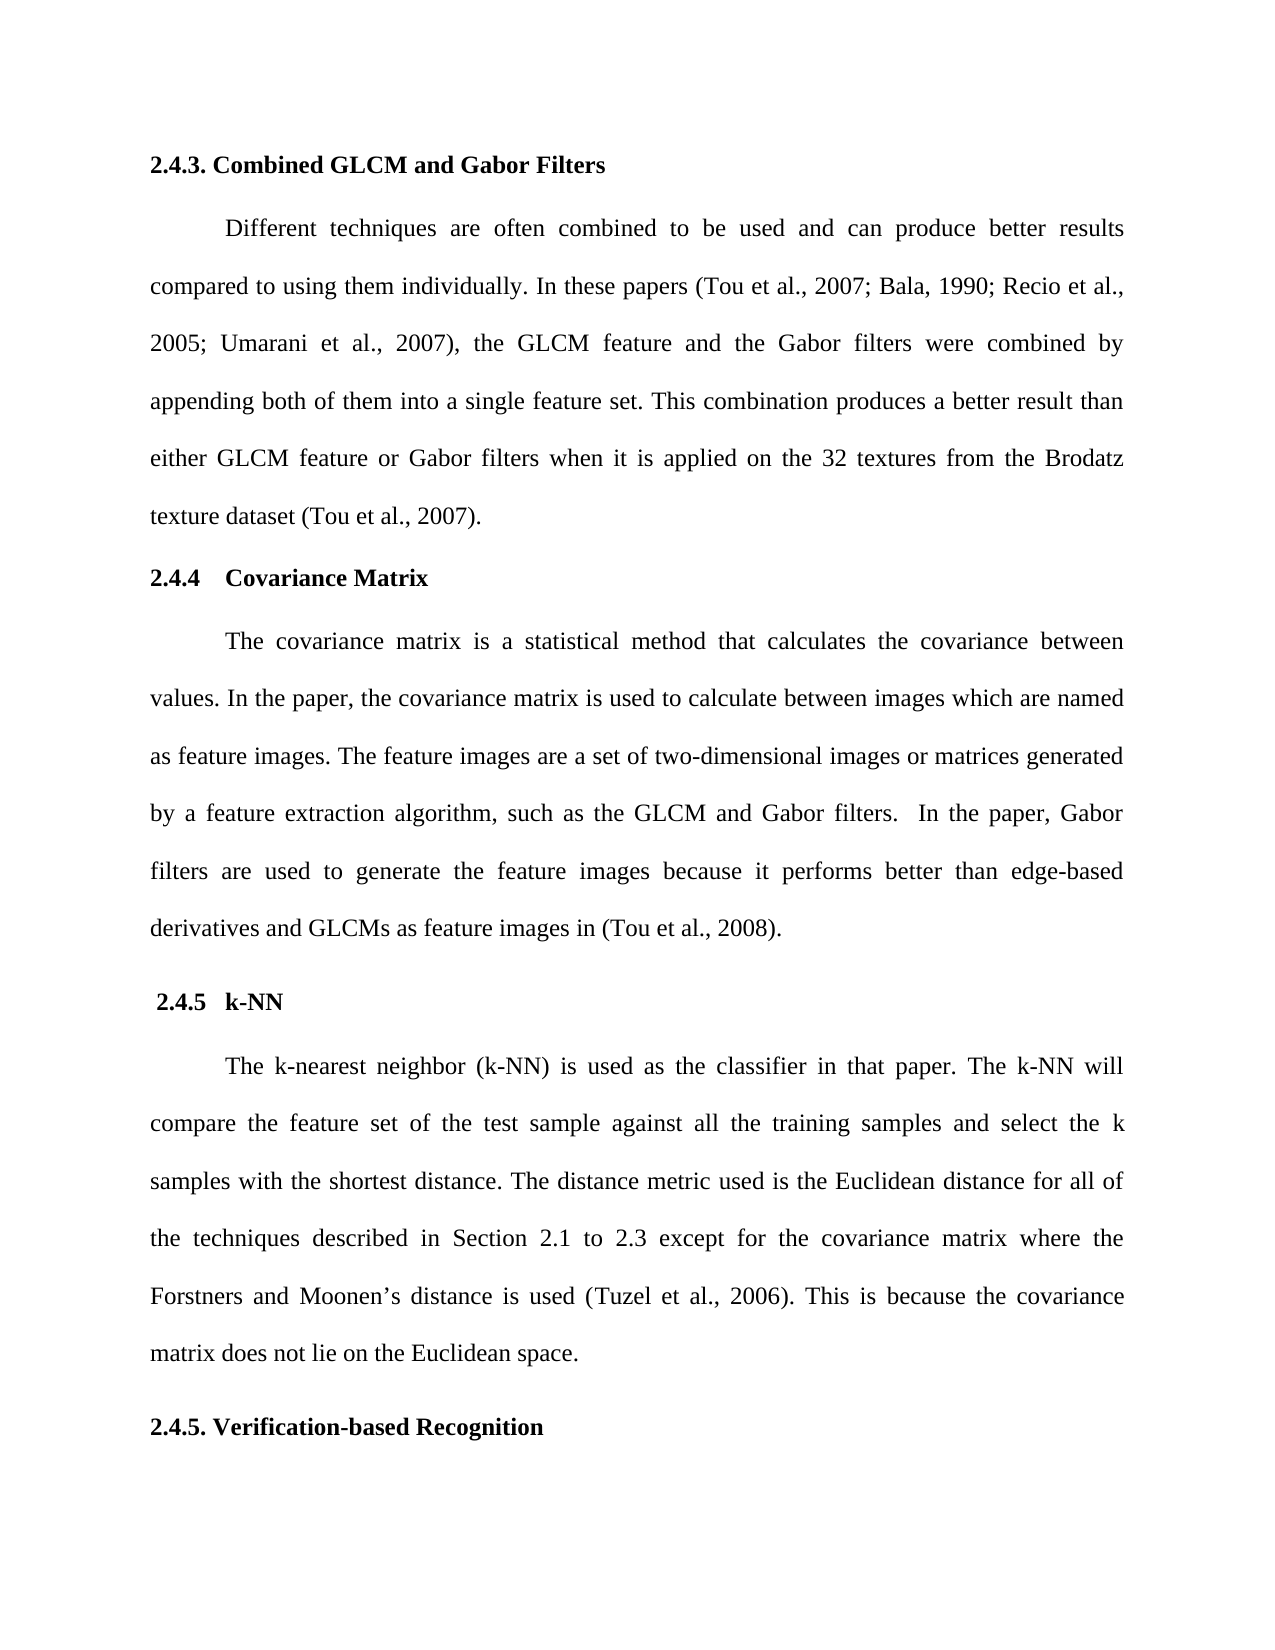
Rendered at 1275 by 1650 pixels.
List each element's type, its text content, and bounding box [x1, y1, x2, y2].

text 2.4.4 Covariance Matrix [150, 563, 1125, 591]
text The k-nearest neighbor (k-NN) is used as the classifier in that paper. The k-NN will compare the feature set of the test sample against all the training samples and select the k samples with the shortest distance. The distance metric used is the Euclidean distance for all of the techniques described in Section 2.1 to 2.3 except for the covariance matrix where the Forstners and Moonen’s distance is used (Tuzel et al., 2006). This is because the covariance matrix does not lie on the Euclidean space. [150, 1051, 1125, 1367]
text 2.4.3. Combined GLCM and Gabor Filters [150, 150, 1125, 179]
text 2.4.5. Verification-based Recognition [150, 1412, 1125, 1441]
text Different techniques are often combined to be used and can produce better results compared to using them individually. In these papers (Tou et al., 2007; Bala, 1990; Recio et al., 2005; Umarani et al., 2007), the GLCM feature and the Gabor filters were combined by appending both of them into a single feature set. This combination produces a better result than either GLCM feature or Gabor filters when it is applied on the 32 textures from the Brodatz texture dataset (Tou et al., 2007). [150, 213, 1125, 529]
text The covariance matrix is a statistical method that calculates the covariance between values. In the paper, the covariance matrix is used to calculate between images which are named as feature images. The feature images are a set of two-dimensional images or matrices generated by a feature extraction algorithm, such as the GLCM and Gabor filters. In the paper, Gabor filters are used to generate the feature images because it performs better than edge-based derivatives and GLCMs as feature images in (Tou et al., 2008). [150, 626, 1125, 942]
text 2.4.5 k-NN [150, 987, 1125, 1016]
